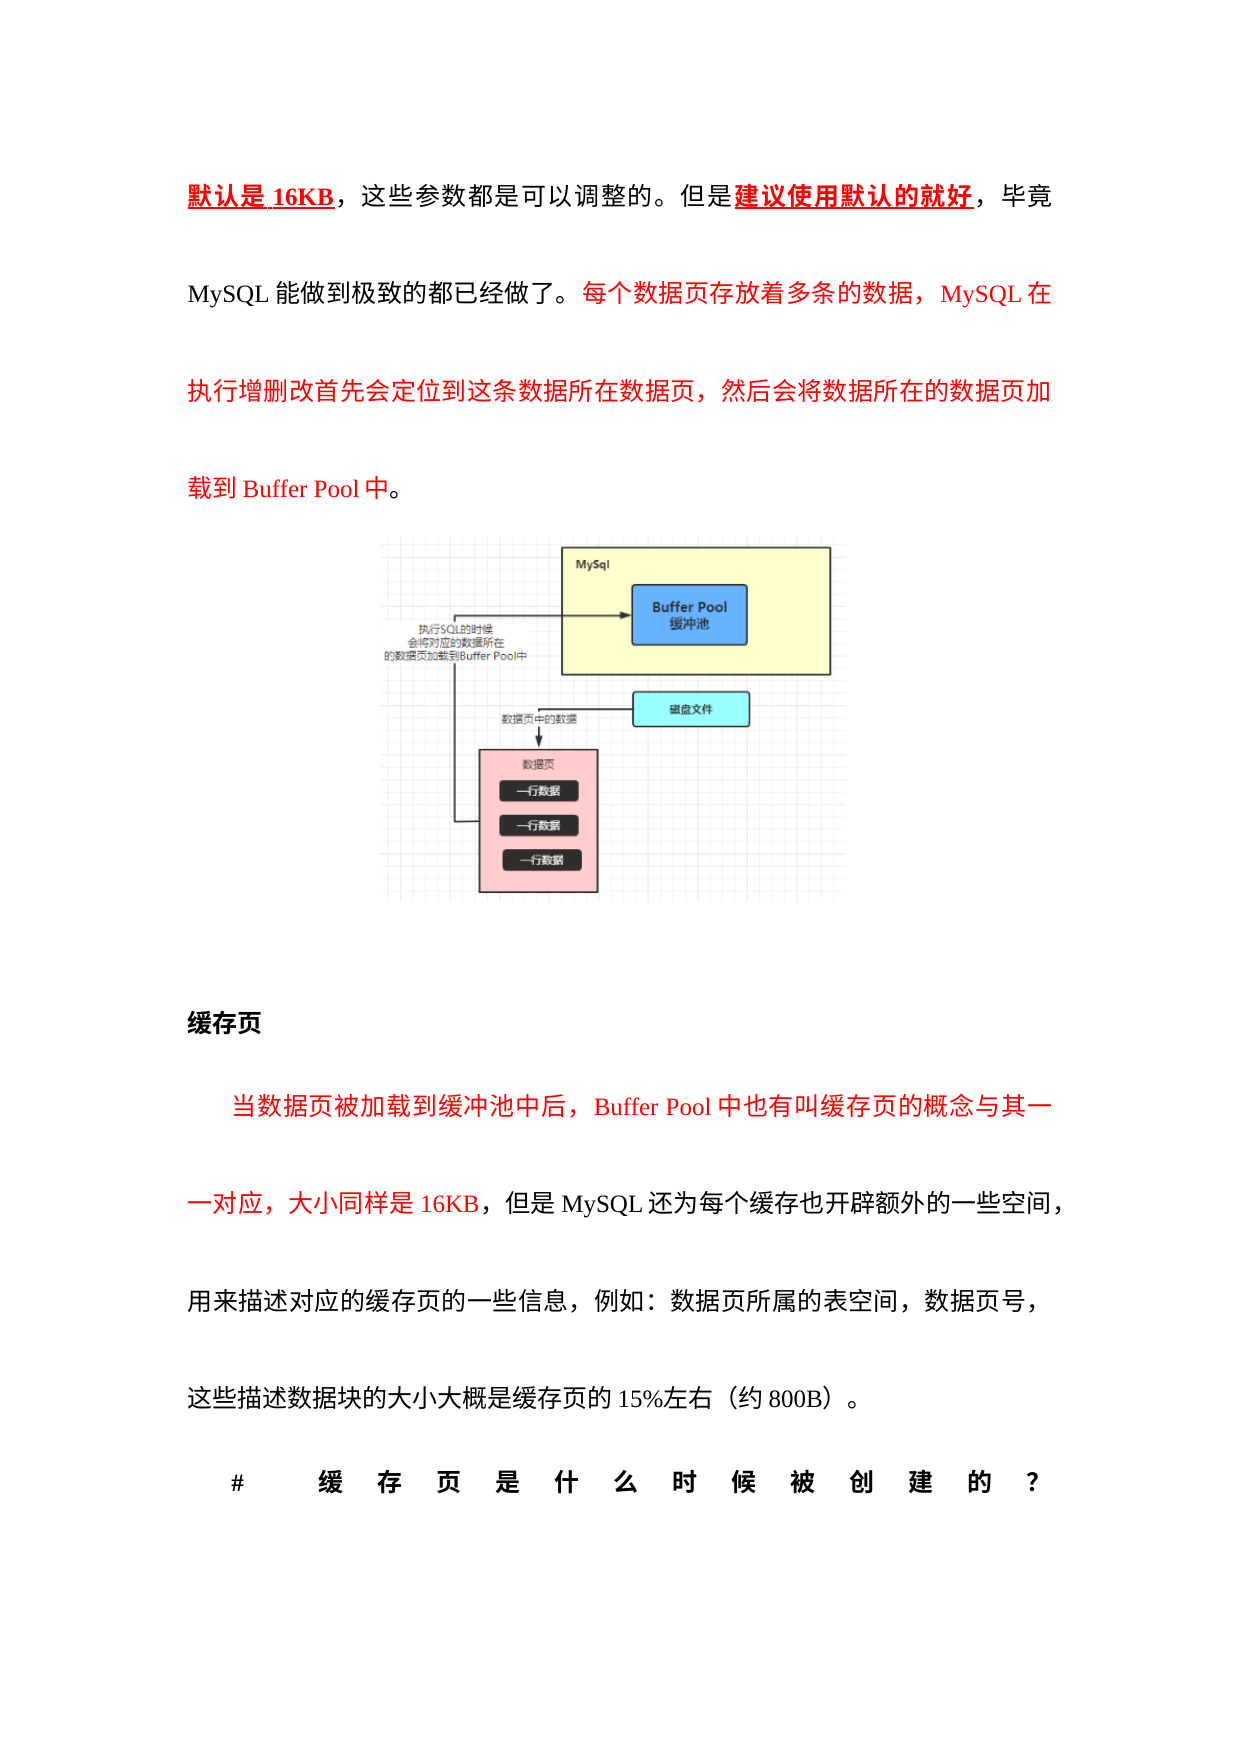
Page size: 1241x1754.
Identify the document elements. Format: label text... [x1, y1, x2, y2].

text 当数据页被加载到缓冲池中后，Buffer Pool中也有叫缓存页的概念与其一一对应，大小同样是16KB，但是 MySQL还为每个缓存也开辟额外的一些空间，用来描述对应的缓存页的一些信息，例如：数据页所属的表空间，数据页号，这些描述数据块的大小大概是缓存页的15%左右（约800B）。 [187, 1072, 1053, 1429]
subtitle 缓存页 [187, 989, 1053, 1054]
picture [369, 537, 872, 915]
